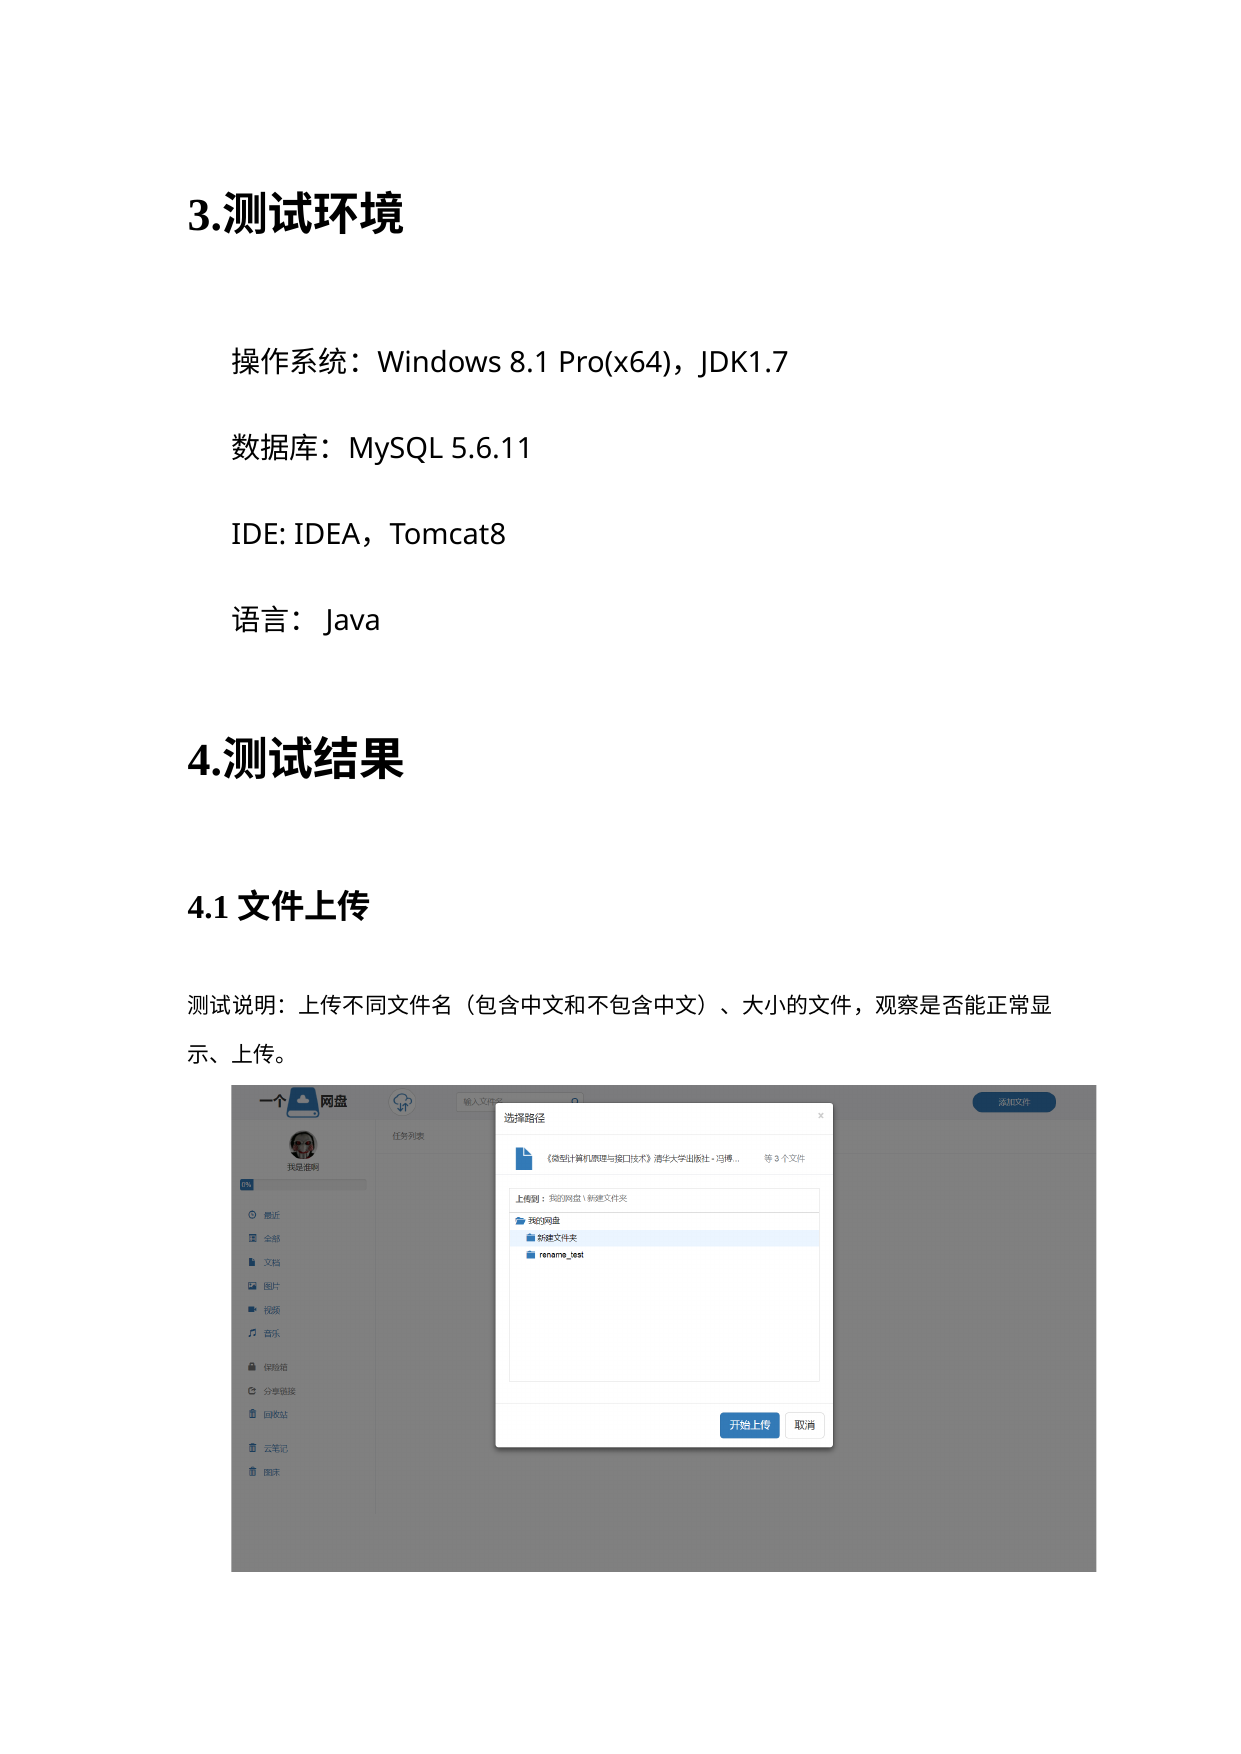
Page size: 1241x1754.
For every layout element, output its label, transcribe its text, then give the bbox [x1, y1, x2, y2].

text 数据库：MySQL 5.6.11 [187, 413, 1053, 478]
picture [231, 1085, 1097, 1572]
subtitle 3.测试环境 [187, 162, 1053, 259]
subtitle 4.1 文件上传 [187, 872, 1053, 937]
text IDE: IDEA，Tomcat8 [187, 499, 1053, 564]
text 语言： Java [187, 585, 1053, 650]
text 操作系统：Windows 8.1 Pro(x64)，JDK1.7 [187, 327, 1053, 392]
subtitle 4.测试结果 [187, 707, 1053, 804]
text 测试说明：上传不同文件名（包含中文和不包含中文）、大小的文件，观察是否能正常显示、上传。 [187, 988, 1053, 1069]
